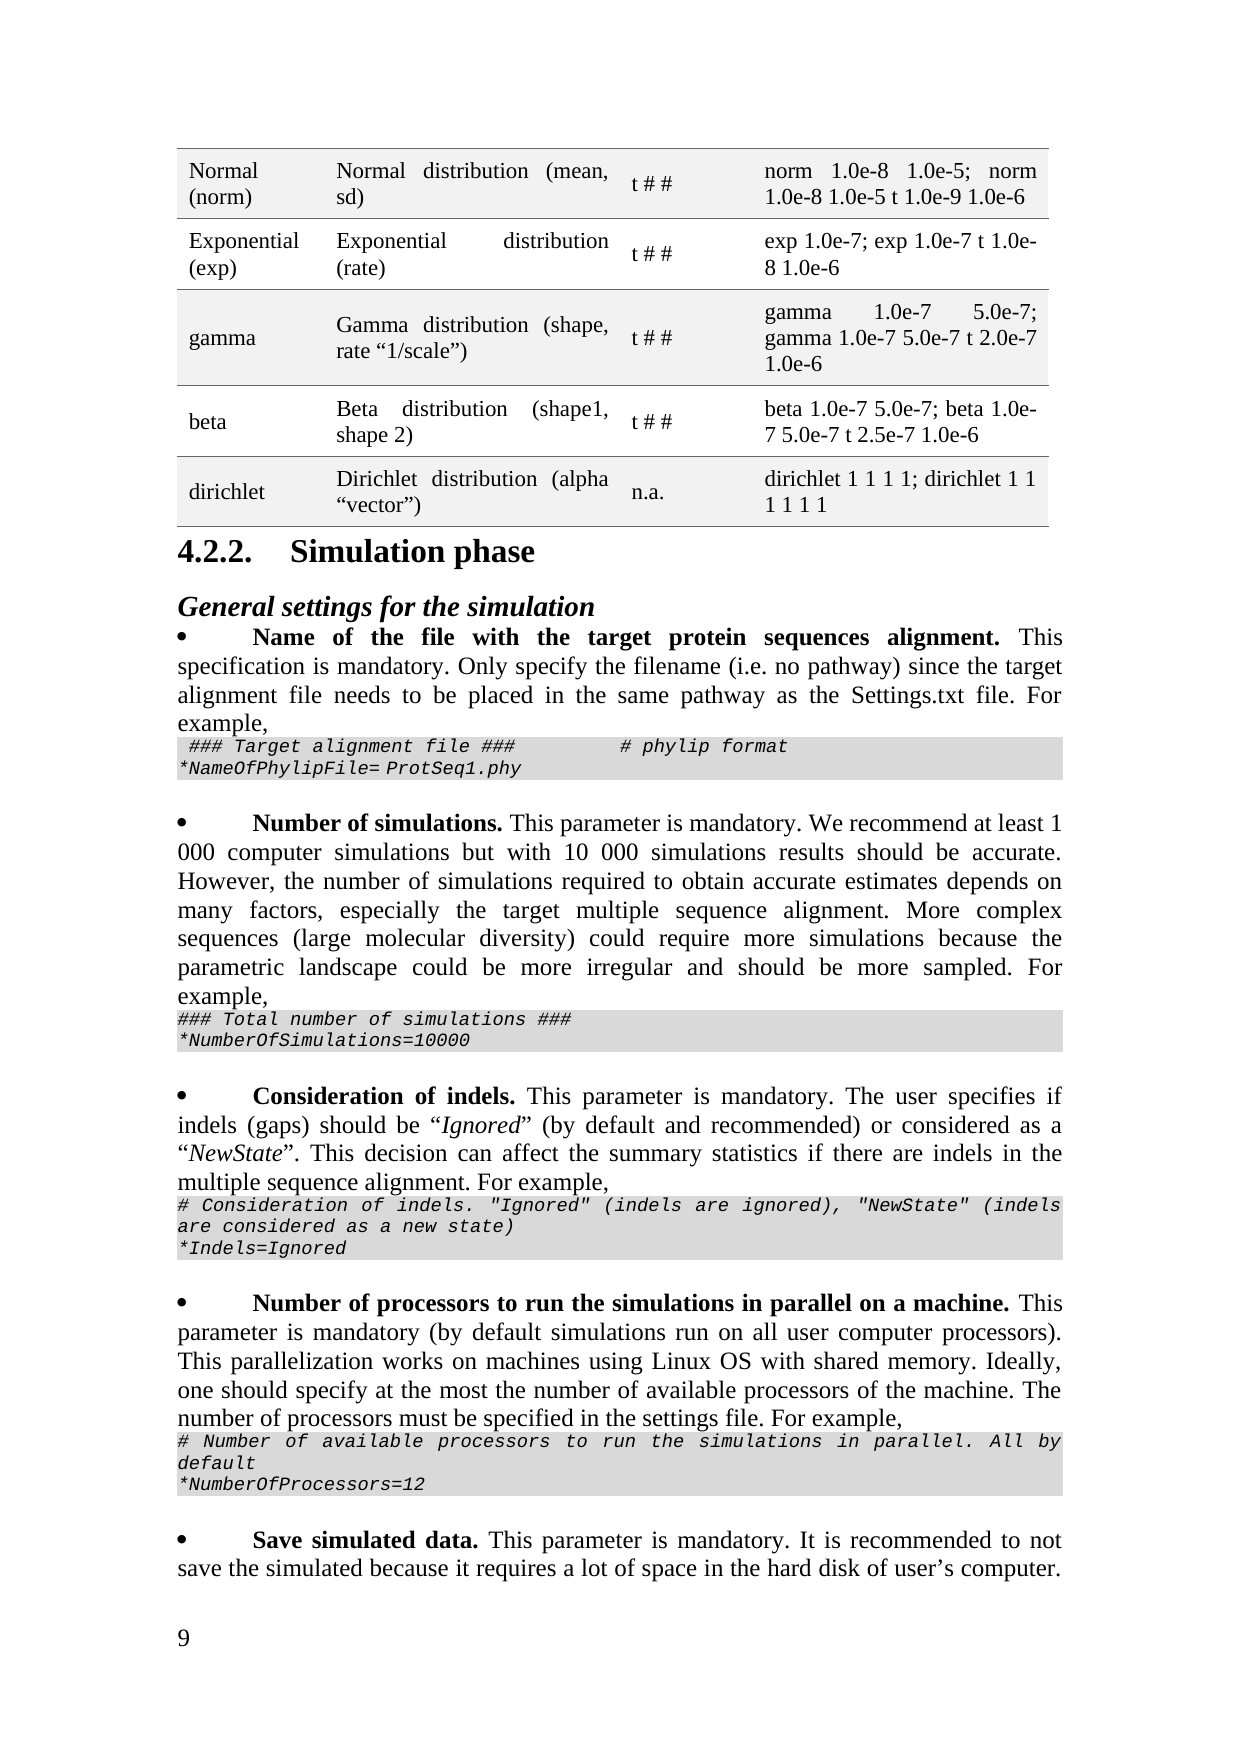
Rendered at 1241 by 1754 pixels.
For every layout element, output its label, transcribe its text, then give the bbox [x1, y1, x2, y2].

table_cell t # # [620, 386, 753, 456]
list Number of simulations. This parameter is mandatory. We recommend at least 1 000 computer simulations but with 10 000 simulations results should be accurate. However, the number of simulations required to obtain accurate estimates depends on many factors, especially the target multiple sequence alignment. More complex sequences (large molecular diversity) could require more simulations because the parametric landscape could be more irregular and should be more sampled. For example, [177, 808, 1063, 1010]
text *Indels=Ignored [177, 1238, 1063, 1260]
table_cell Exponential distribution (rate) [325, 219, 620, 288]
table_cell Exponential (exp) [177, 219, 325, 288]
table_cell Beta distribution (shape1, shape 2) [325, 386, 620, 456]
text # Number of available processors to run the simulations in parallel. All by default [177, 1432, 1063, 1475]
list Number of processors to run the simulations in parallel on a machine. This parameter is mandatory (by default simulations run on all user computer processors). This parallelization works on machines using Linux OS with shared memory. Ideally, one should specify at the most the number of available processors of the machine. The number of processors must be specified in the settings file. For example, [177, 1288, 1063, 1432]
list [177, 1525, 1063, 1582]
table_cell t # # [620, 219, 753, 288]
text ### Total number of simulations ### [177, 1010, 1063, 1031]
table_cell t # # [620, 149, 753, 218]
text # Consideration of indels. "Ignored" (indels are ignored), "NewState" (indels are considered as a new state) [177, 1196, 1063, 1238]
text ### Target alignment file ### # phylip format [177, 737, 1063, 758]
table_cell n.a. [620, 457, 753, 526]
table_cell gamma [177, 290, 325, 385]
subtitle Simulation phase [177, 531, 1063, 569]
text General settings for the simulation [177, 589, 1063, 622]
text *NumberOfSimulations=10000 [177, 1031, 1063, 1052]
list Consideration of indels. This parameter is mandatory. The user specifies if indels (gaps) should be “Ignored” (by default and recommended) or considered as a “NewState”. This decision can affect the summary statistics if there are indels in the multiple sequence alignment. For example, [177, 1081, 1063, 1196]
table_cell Normal (norm) [177, 149, 325, 218]
text *NumberOfProcessors=12 [177, 1475, 1063, 1496]
table_cell Normal distribution (mean, sd) [325, 149, 620, 218]
table_cell beta 1.0e-7 5.0e-7; beta 1.0e-7 5.0e-7 t 2.5e-7 1.0e-6 [753, 386, 1048, 456]
table_cell norm 1.0e-8 1.0e-5; norm 1.0e-8 1.0e-5 t 1.0e-9 1.0e-6 [753, 149, 1048, 218]
list Name of the file with the target protein sequences alignment. This specification is mandatory. Only specify the filename (i.e. no pathway) since the target alignment file needs to be placed in the same pathway as the Settings.txt file. For example, [177, 622, 1063, 737]
table_cell dirichlet 1 1 1 1; dirichlet 1 1 1 1 1 1 [753, 457, 1048, 526]
table_cell t # # [620, 290, 753, 385]
table_cell Dirichlet distribution (alpha “vector”) [325, 457, 620, 526]
table_cell exp 1.0e-7; exp 1.0e-7 t 1.0e-8 1.0e-6 [753, 219, 1048, 288]
text *NameOfPhylipFile= ProtSeq1.phy [177, 758, 1063, 780]
table_cell gamma 1.0e-7 5.0e-7; gamma 1.0e-7 5.0e-7 t 2.0e-7 1.0e-6 [753, 290, 1048, 385]
table_cell Gamma distribution (shape, rate “1/scale”) [325, 290, 620, 385]
table_cell dirichlet [177, 457, 325, 526]
table_cell beta [177, 386, 325, 456]
